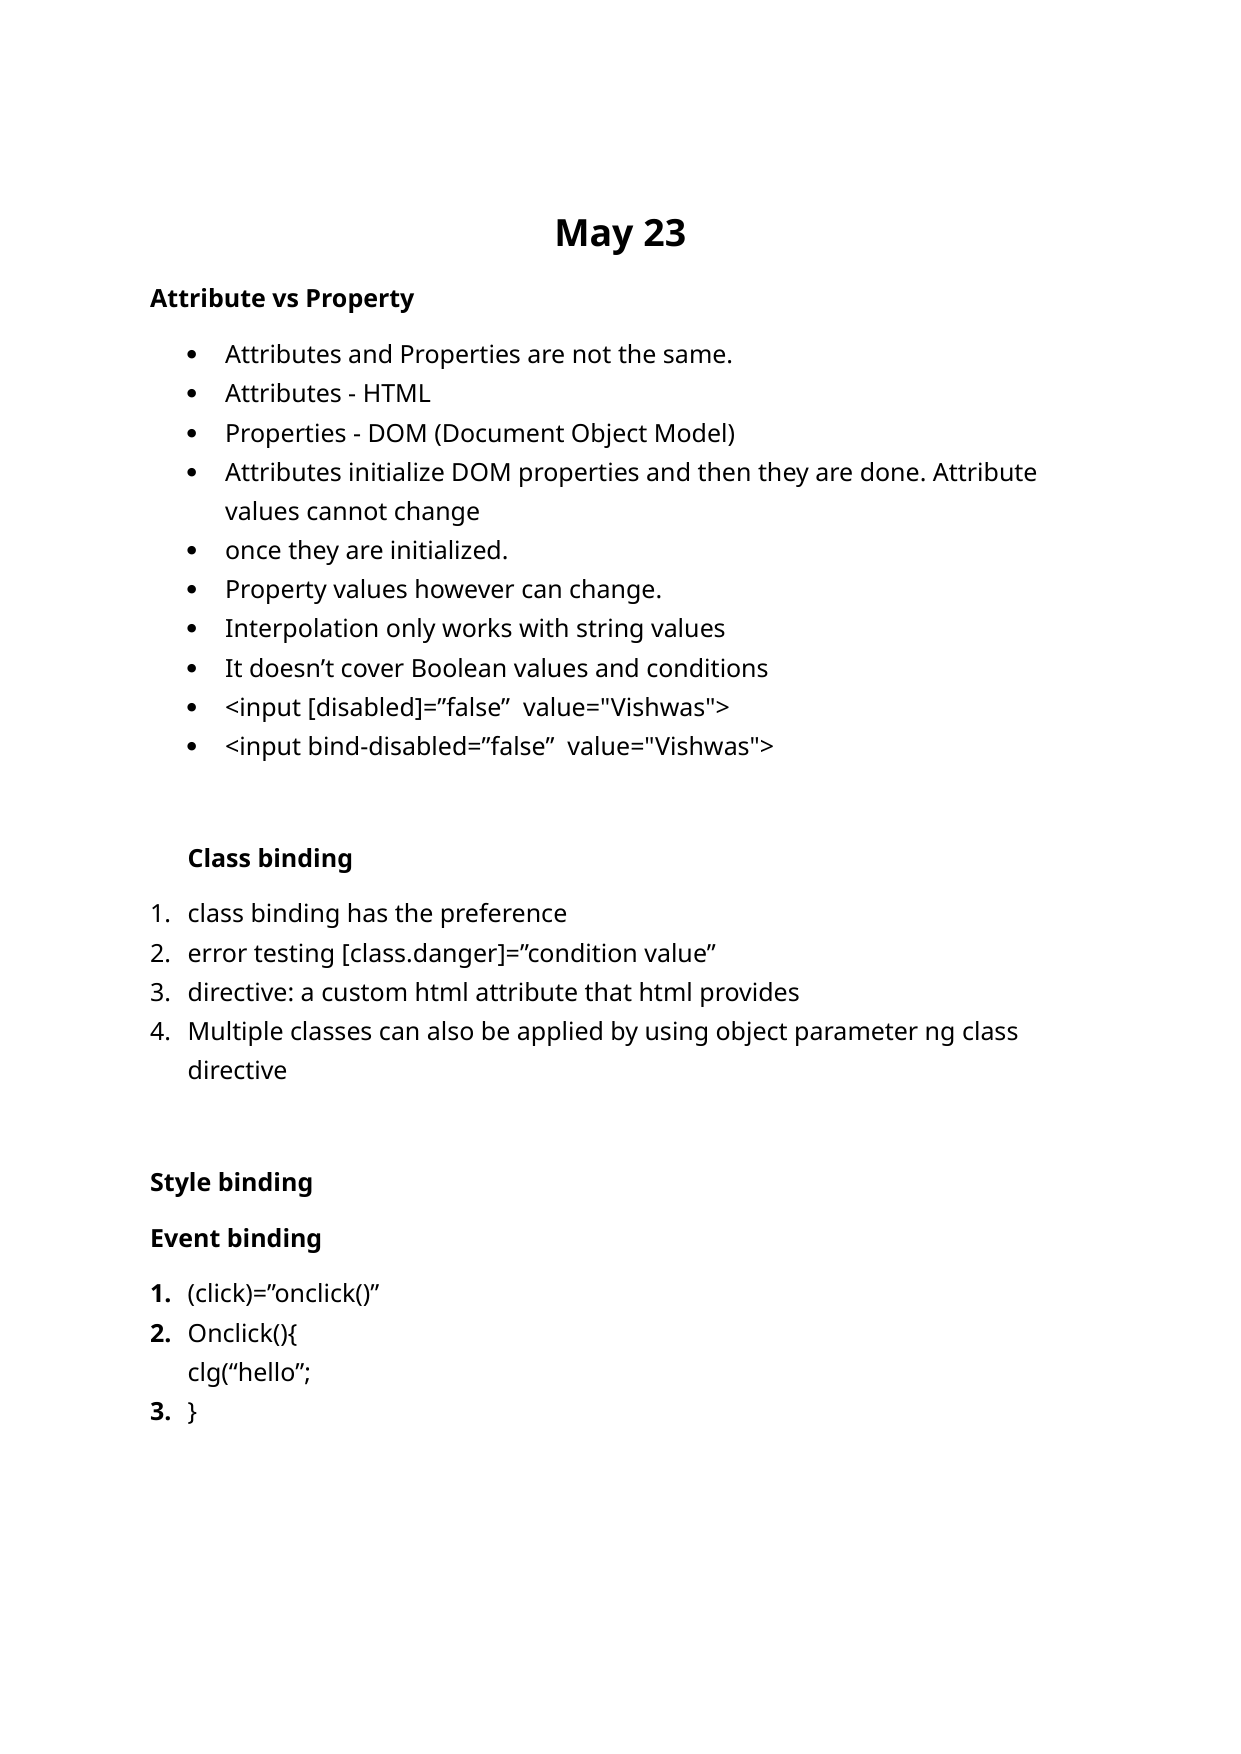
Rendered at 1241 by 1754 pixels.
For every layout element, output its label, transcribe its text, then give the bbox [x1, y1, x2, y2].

list <input bind-disabled=”false” value="Vishwas"> [187, 729, 1090, 763]
list Properties - DOM (Document Object Model) [187, 415, 1090, 449]
list <input [disabled]=”false” value="Vishwas"> [187, 689, 1090, 723]
list Attributes initialize DOM properties and then they are done. Attribute values cannot change [187, 454, 1090, 528]
list Attributes and Properties are not the same. [187, 337, 1090, 371]
list } [150, 1394, 1090, 1428]
text Style binding [150, 1164, 1090, 1198]
list (click)=”onclick()” [150, 1276, 1090, 1310]
text Attribute vs Property [150, 281, 1090, 315]
list class binding has the preference [150, 896, 1090, 930]
text Class binding [187, 840, 1090, 874]
list error testing [class.danger]=”condition value” [150, 935, 1090, 969]
list Onclick(){ clg(“hello”; [150, 1315, 1090, 1388]
text Event binding [150, 1220, 1090, 1254]
list It doesn’t cover Boolean values and conditions [187, 650, 1090, 684]
text May 23 [150, 206, 1090, 257]
list Attributes - HTML [187, 376, 1090, 410]
list directive: a custom html attribute that html provides [150, 974, 1090, 1008]
list once they are initialized. [187, 533, 1090, 567]
list Multiple classes can also be applied by using object parameter ng class directive [150, 1014, 1090, 1087]
list Property values however can change. [187, 572, 1090, 606]
list Interpolation only works with string values [187, 611, 1090, 645]
